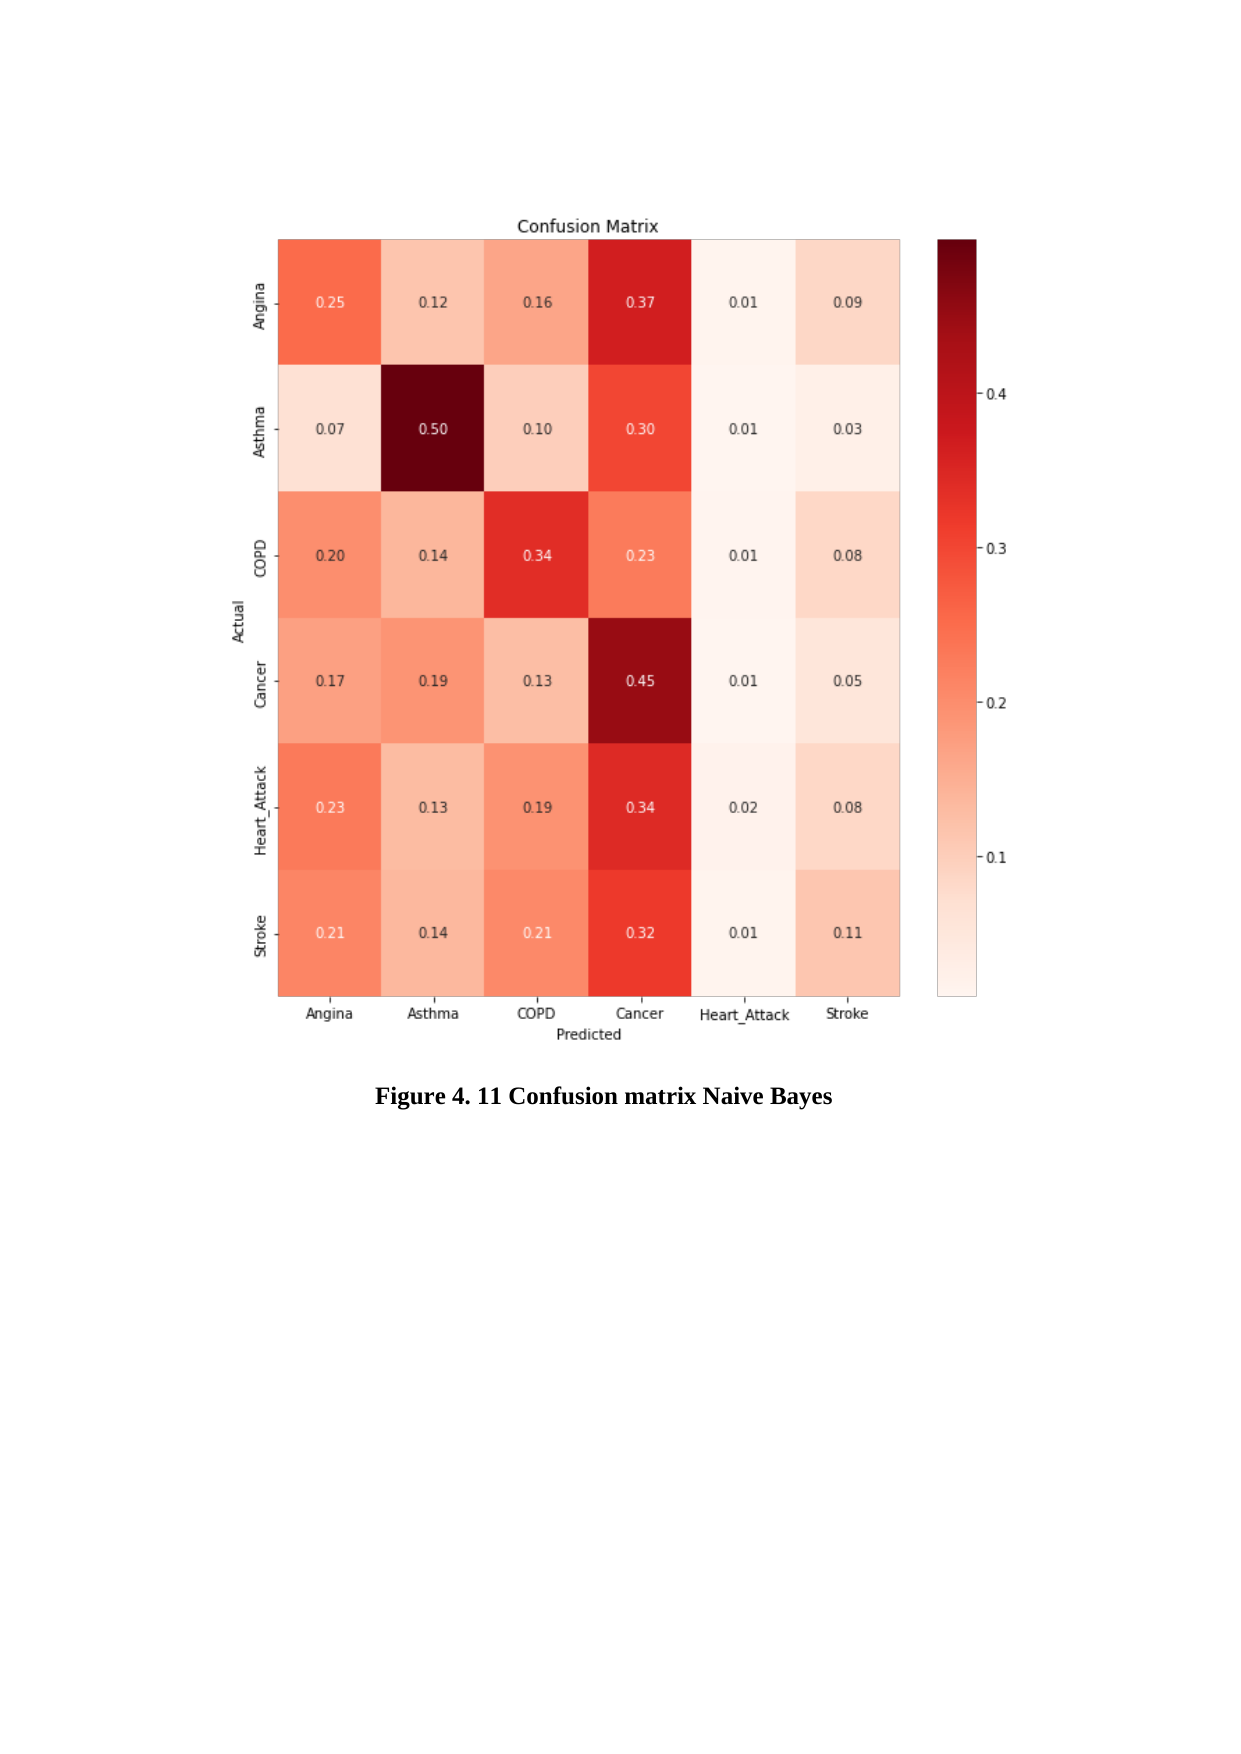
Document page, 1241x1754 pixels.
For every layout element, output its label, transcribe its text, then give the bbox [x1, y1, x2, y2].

text Figure 4. 11 Confusion matrix Naive Bayes [300, 1081, 1090, 1110]
picture [224, 209, 1017, 1051]
